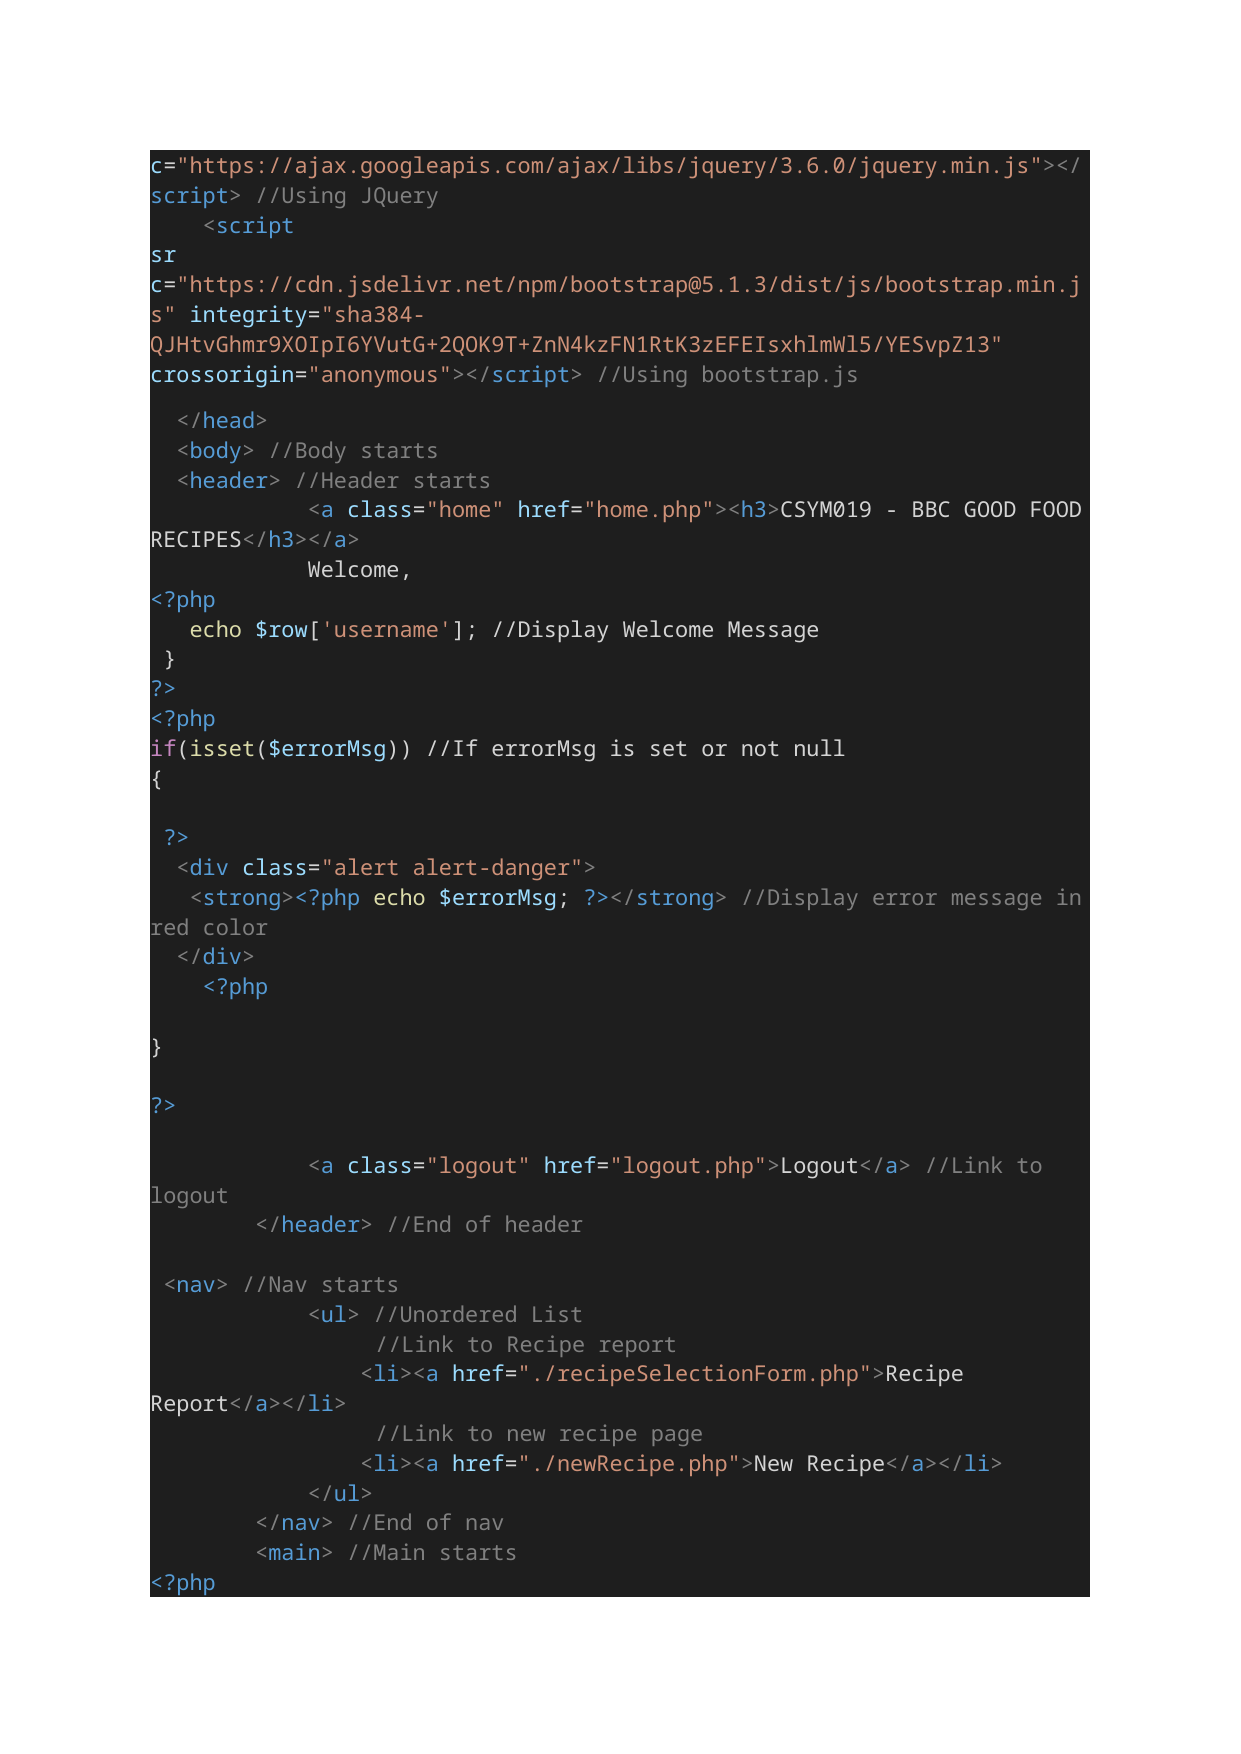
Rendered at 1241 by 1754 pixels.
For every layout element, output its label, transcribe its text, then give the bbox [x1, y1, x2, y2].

text //Link to new recipe page [150, 1418, 1090, 1448]
text echo $row['username']; //Display Welcome Message [150, 613, 1090, 643]
text } [150, 1031, 1090, 1060]
text <ul> //Unordered List [150, 1299, 1090, 1328]
text Welcome, [150, 554, 1090, 584]
text <script src="https://cdn.jsdelivr.net/npm/bootstrap@5.1.3/dist/js/bootstrap.min.js" integrity="sha384-QJHtvGhmr9XOIpI6YVutG+2QOK9T+ZnN4kzFN1RtK3zEFEIsxhlmWl5/YESvpZ13" crossorigin="anonymous"></script> //Using bootstrap.js [150, 209, 1090, 388]
text <?php [150, 703, 1090, 733]
text </header> //End of header [150, 1209, 1090, 1239]
text <strong><?php echo $errorMsg; ?></strong> //Display error message in red color [150, 882, 1090, 941]
text </head> [150, 405, 1090, 435]
text <main> //Main starts [150, 1537, 1090, 1567]
text </nav> //End of nav [150, 1507, 1090, 1537]
text if(isset($errorMsg)) //If errorMsg is set or not null [150, 733, 1090, 762]
text <li><a href="./recipeSelectionForm.php">Recipe Report</a></li> [150, 1358, 1090, 1418]
text <a class="logout" href="logout.php">Logout</a> //Link to logout [150, 1150, 1090, 1209]
text ?> [150, 1090, 1090, 1120]
text <body> //Body starts [150, 435, 1090, 464]
text <?php [150, 584, 1090, 613]
text ?> [150, 673, 1090, 703]
text ?> [150, 822, 1090, 852]
text <?php [150, 971, 1090, 1001]
text <header> //Header starts [150, 464, 1090, 494]
text //Link to Recipe report [150, 1328, 1090, 1358]
text <nav> //Nav starts [150, 1269, 1090, 1299]
text <a class="home" href="home.php"><h3>CSYM019 - BBC GOOD FOOD RECIPES</h3></a> [150, 494, 1090, 554]
text } [150, 643, 1090, 673]
text <li><a href="./newRecipe.php">New Recipe</a></li> [150, 1448, 1090, 1477]
text </div> [150, 941, 1090, 971]
text <div class="alert alert-danger"> [150, 852, 1090, 882]
text { [150, 762, 1090, 792]
text </ul> [150, 1477, 1090, 1507]
text <?php [150, 1567, 1090, 1597]
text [150, 150, 1090, 209]
